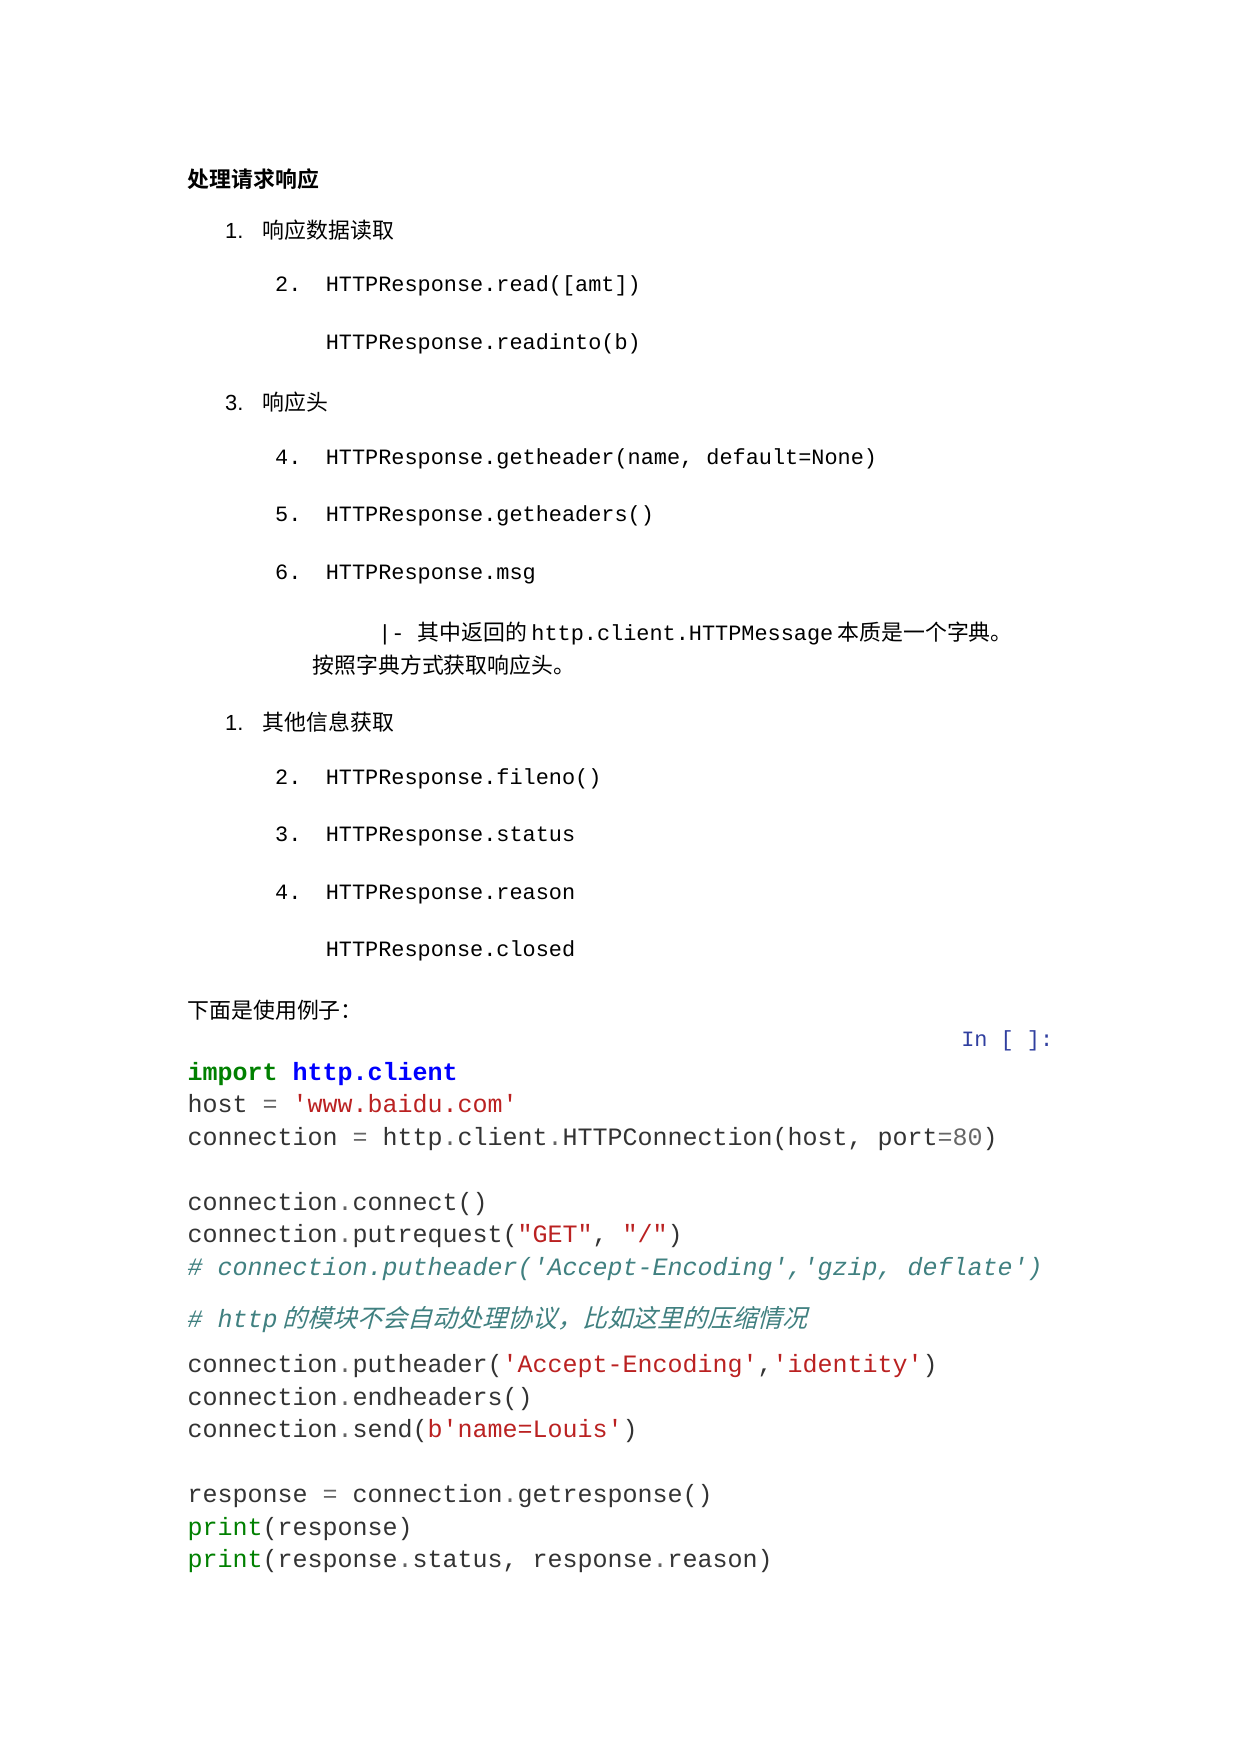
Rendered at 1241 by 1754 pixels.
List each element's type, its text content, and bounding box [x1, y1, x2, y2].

list 响应头 [225, 385, 1053, 417]
text host = 'www.baidu.com' [187, 1090, 1053, 1122]
subtitle 处理请求响应 [187, 162, 1053, 194]
text HTTPResponse.closed [312, 935, 1003, 967]
list HTTPResponse.msg [275, 557, 1003, 590]
list HTTPResponse.getheaders() [275, 500, 1003, 532]
text import http.client [187, 1057, 1053, 1090]
text response = connection.getresponse() [187, 1480, 1053, 1512]
text print(response) [187, 1512, 1053, 1545]
list HTTPResponse.fileno() [275, 762, 1003, 795]
text connection.send(b'name=Louis') [187, 1415, 1053, 1447]
text HTTPResponse.readinto(b) [312, 327, 1003, 360]
text print(response.status, response.reason) [187, 1545, 1053, 1577]
text |- 其中返回的http.client.HTTPMessage本质是一个字典。按照字典方式获取响应头。 [312, 615, 1003, 680]
text In [ ]: [187, 1025, 1053, 1057]
list HTTPResponse.reason [275, 877, 1003, 910]
list 其他信息获取 [225, 705, 1053, 737]
list HTTPResponse.getheader(name, default=None) [275, 442, 1003, 475]
text connection = http.client.HTTPConnection(host, port=80) [187, 1122, 1053, 1155]
list HTTPResponse.read([amt]) [275, 270, 1003, 302]
text connection.putheader('Accept-Encoding','identity') [187, 1350, 1053, 1382]
list 响应数据读取 [225, 212, 1053, 245]
list HTTPResponse.status [275, 820, 1003, 852]
text connection.putrequest("GET", "/") [187, 1220, 1053, 1252]
text # connection.putheader('Accept-Encoding','gzip, deflate') # http的模块不会自动处理协议，比如这里的压缩情况 [187, 1252, 1053, 1350]
text connection.connect() [187, 1187, 1053, 1220]
text 下面是使用例子： [187, 992, 1053, 1025]
text connection.endheaders() [187, 1382, 1053, 1415]
